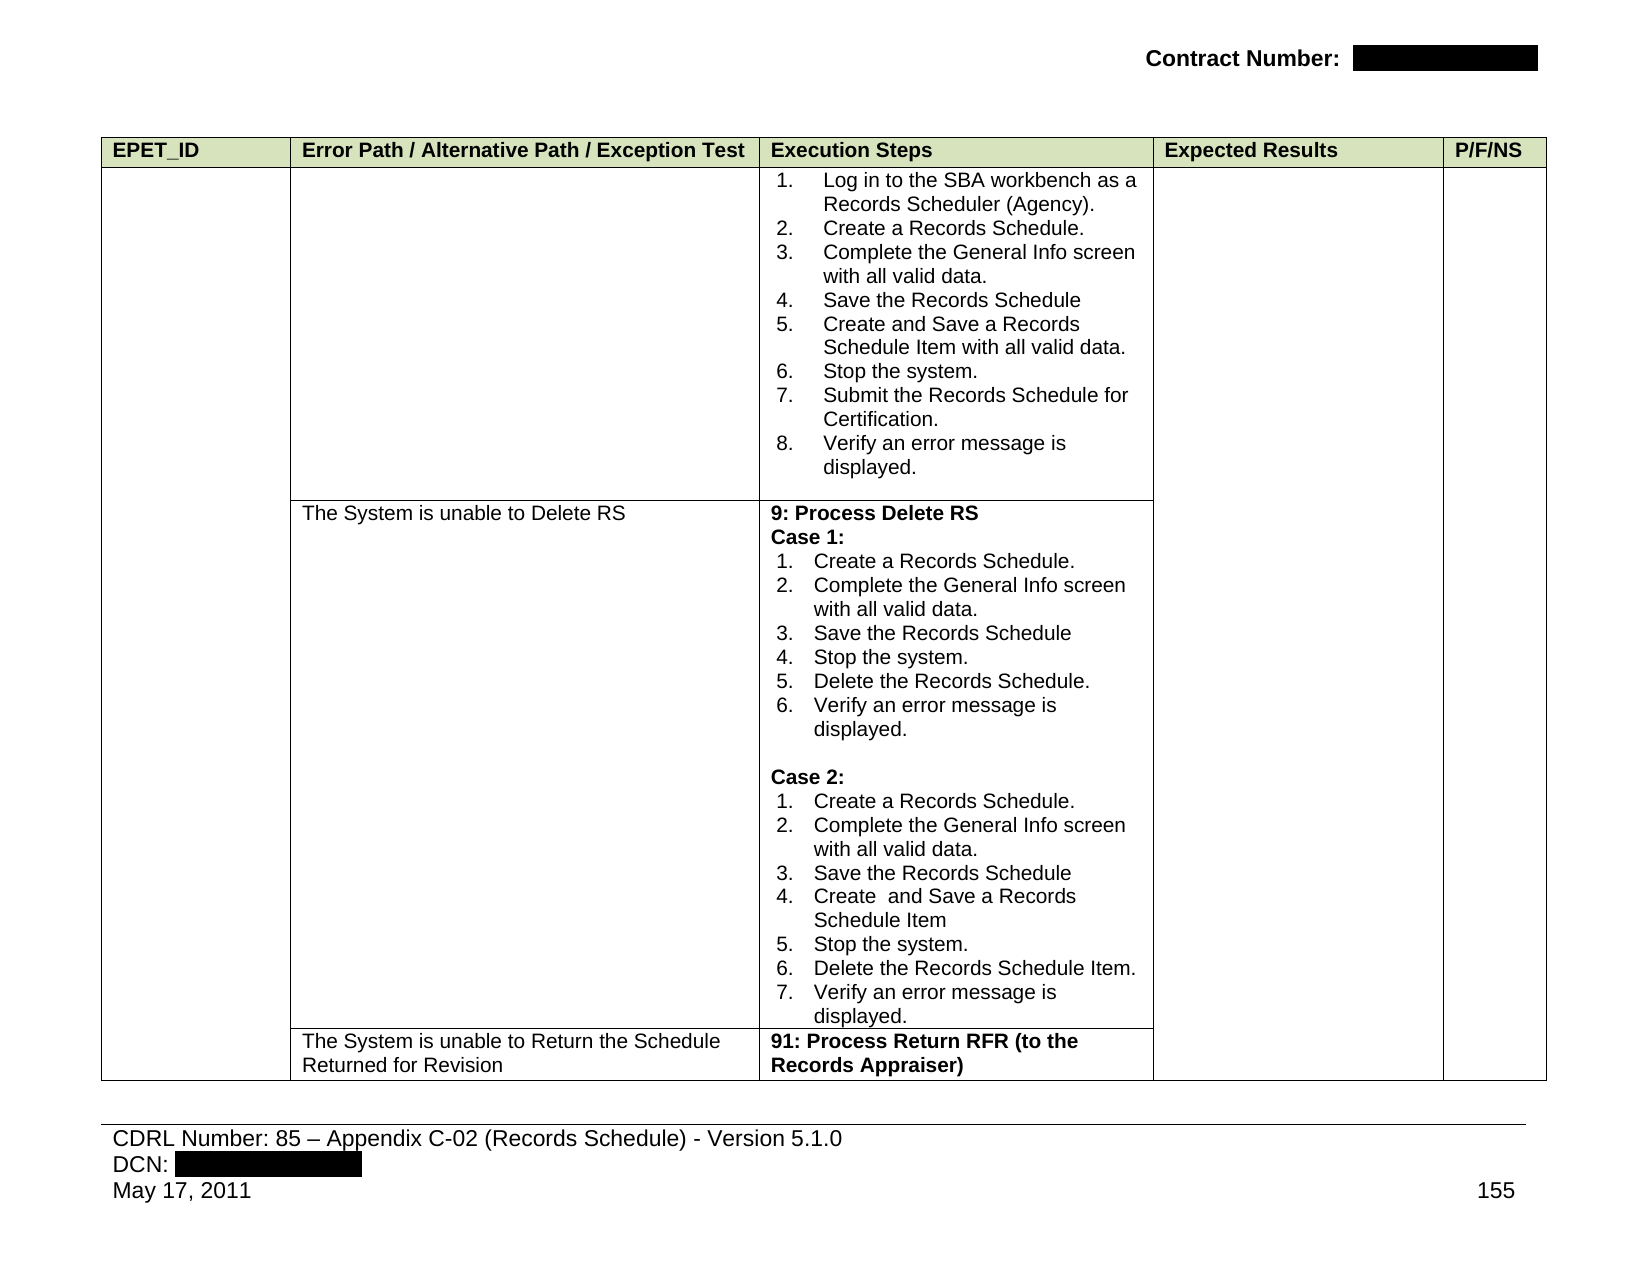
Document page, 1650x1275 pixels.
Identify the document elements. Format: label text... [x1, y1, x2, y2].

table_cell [291, 168, 759, 500]
table_header Execution Steps [760, 138, 1153, 167]
table_cell The System is unable to Delete RS [291, 501, 759, 1028]
table_header P/F/NS [1444, 138, 1546, 167]
table_cell 9: Process Delete RS Case 1: Create a Records Schedule. Complete the General Info screen with all valid data. Save the Records Schedule Stop the system. Delete the Records Schedule. Verify an error message is displayed. Case 2: Create a Records Schedule. Complete the General Info screen with all valid data. Save the Records Schedule Create and Save a Records Schedule Item Stop the system. Delete the Records Schedule Item. Verify an error message is displayed. [760, 501, 1153, 1028]
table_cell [760, 1029, 1153, 1080]
table_header Error Path / Alternative Path / Exception Test [291, 138, 759, 167]
table_header Expected Results [1154, 138, 1443, 167]
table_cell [760, 168, 1153, 500]
table_header EPET_ID [102, 138, 290, 167]
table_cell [291, 1029, 759, 1080]
